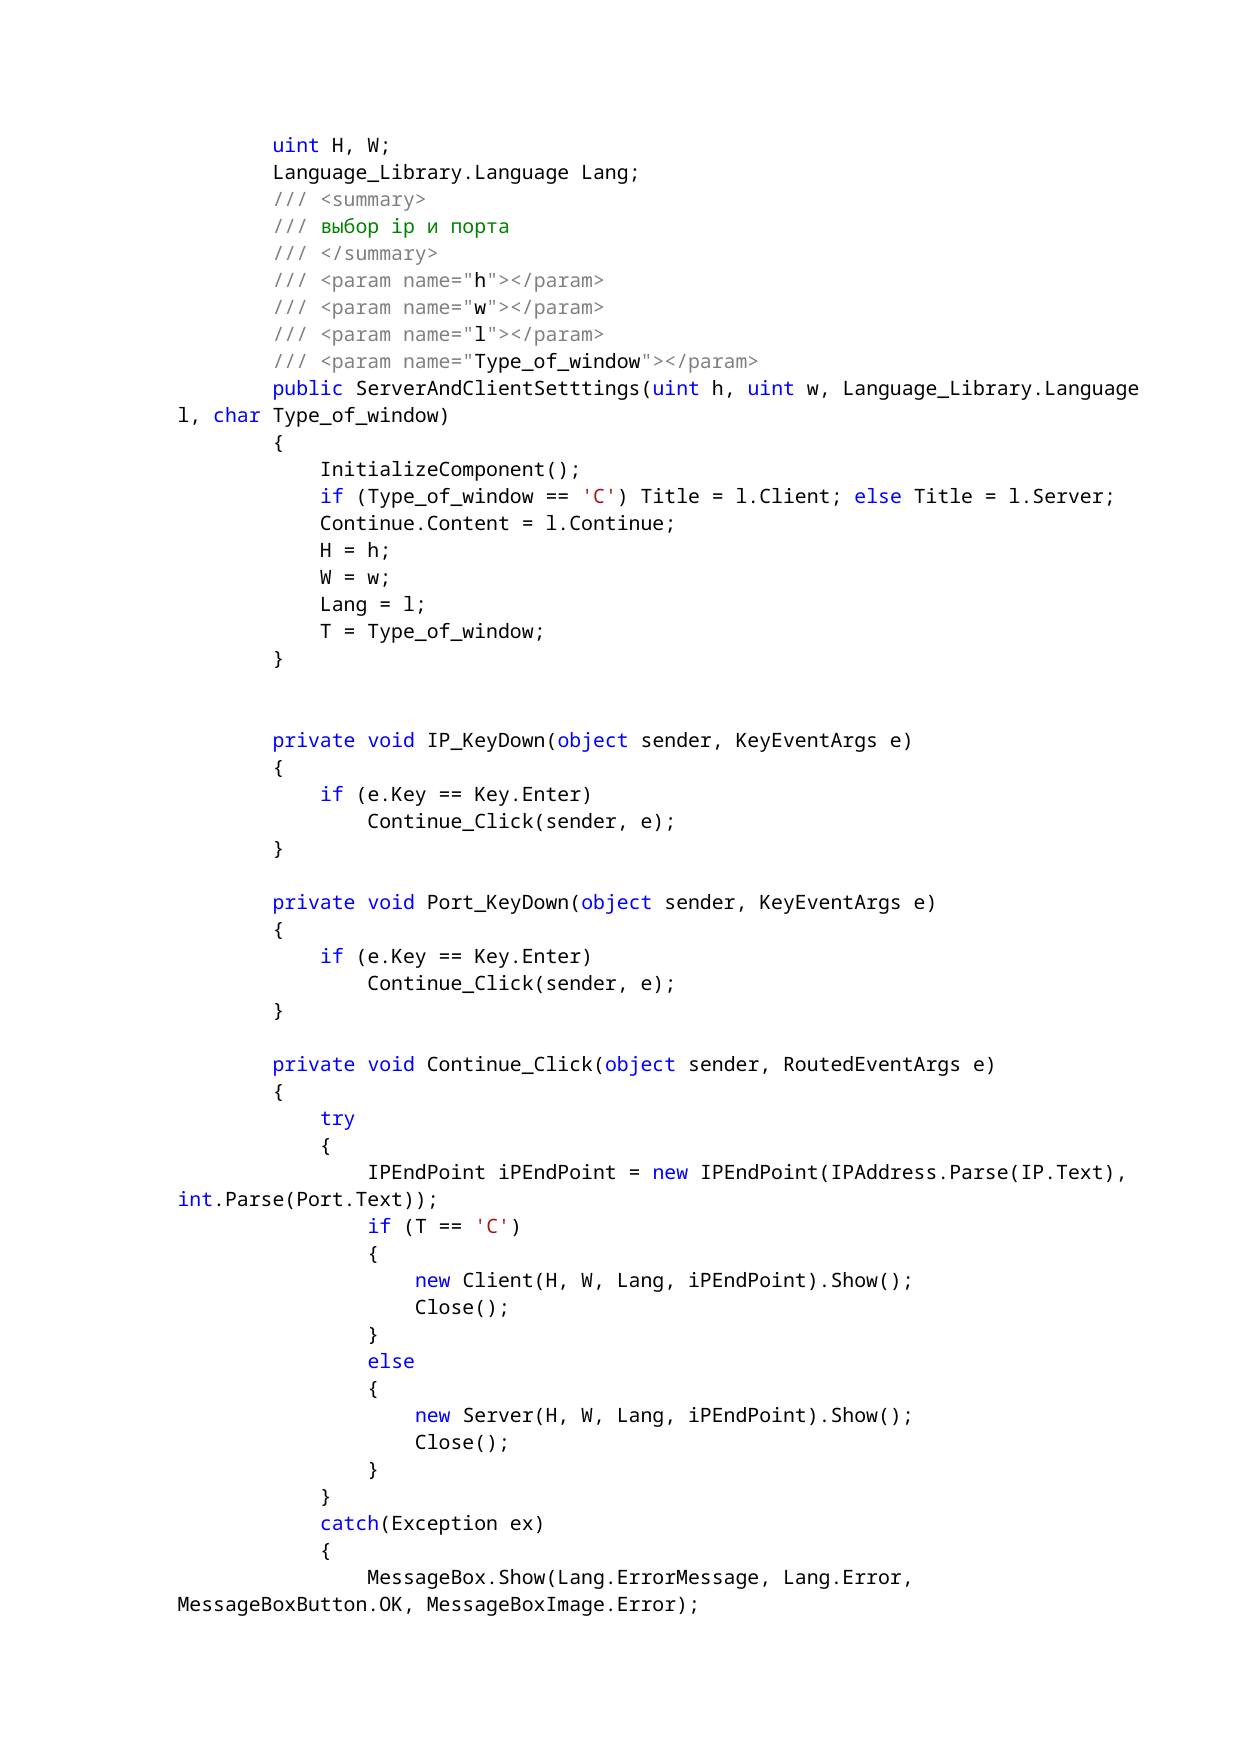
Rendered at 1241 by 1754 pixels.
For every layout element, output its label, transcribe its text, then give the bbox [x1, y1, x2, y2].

text Lang = l; [177, 590, 1152, 617]
text Continue_Click(sender, e); [177, 807, 1152, 834]
text { [177, 1131, 1152, 1158]
text /// <param name="h"></param> [177, 266, 1152, 293]
text Close(); [177, 1293, 1152, 1320]
text { [177, 1077, 1152, 1104]
text catch(Exception ex) [177, 1509, 1152, 1536]
text MessageBox.Show(Lang.ErrorMessage, Lang.Error, MessageBoxButton.OK, MessageBoxImage.Error); [177, 1563, 1152, 1617]
text { [177, 753, 1152, 781]
text if (T == 'C') [177, 1212, 1152, 1239]
text InitializeComponent(); [177, 455, 1152, 482]
text { [177, 1374, 1152, 1401]
text Language_Library.Language Lang; [177, 158, 1152, 185]
text { [177, 1536, 1152, 1563]
text Continue_Click(sender, e); [177, 969, 1152, 996]
text /// выбор ip и порта [177, 212, 1152, 239]
text { [177, 915, 1152, 942]
text /// <param name="w"></param> [177, 293, 1152, 320]
text /// <param name="l"></param> [177, 320, 1152, 347]
text H = h; [177, 536, 1152, 563]
text else [177, 1347, 1152, 1374]
text } [177, 1455, 1152, 1482]
text IPEndPoint iPEndPoint = new IPEndPoint(IPAddress.Parse(IP.Text), int.Parse(Port.Text)); [177, 1158, 1152, 1212]
text public ServerAndClientSetttings(uint h, uint w, Language_Library.Language l, char Type_of_window) [177, 374, 1152, 428]
text { [177, 428, 1152, 455]
text /// <summary> [177, 185, 1152, 212]
text } [177, 1482, 1152, 1509]
text new Client(H, W, Lang, iPEndPoint).Show(); [177, 1266, 1152, 1293]
text private void Port_KeyDown(object sender, KeyEventArgs e) [177, 888, 1152, 915]
text uint H, W; [177, 131, 1152, 158]
text new Server(H, W, Lang, iPEndPoint).Show(); [177, 1401, 1152, 1428]
text try [177, 1104, 1152, 1131]
text /// </summary> [177, 239, 1152, 266]
text if (Type_of_window == 'C') Title = l.Client; else Title = l.Server; [177, 482, 1152, 509]
text } [177, 1320, 1152, 1347]
text if (e.Key == Key.Enter) [177, 781, 1152, 807]
text } [177, 644, 1152, 671]
text private void IP_KeyDown(object sender, KeyEventArgs e) [177, 727, 1152, 753]
text Close(); [177, 1428, 1152, 1455]
text T = Type_of_window; [177, 617, 1152, 644]
text /// <param name="Type_of_window"></param> [177, 347, 1152, 374]
text Continue.Content = l.Continue; [177, 509, 1152, 536]
text private void Continue_Click(object sender, RoutedEventArgs e) [177, 1050, 1152, 1077]
text } [177, 834, 1152, 861]
text W = w; [177, 563, 1152, 590]
text if (e.Key == Key.Enter) [177, 942, 1152, 969]
text { [177, 1239, 1152, 1266]
text } [177, 996, 1152, 1023]
